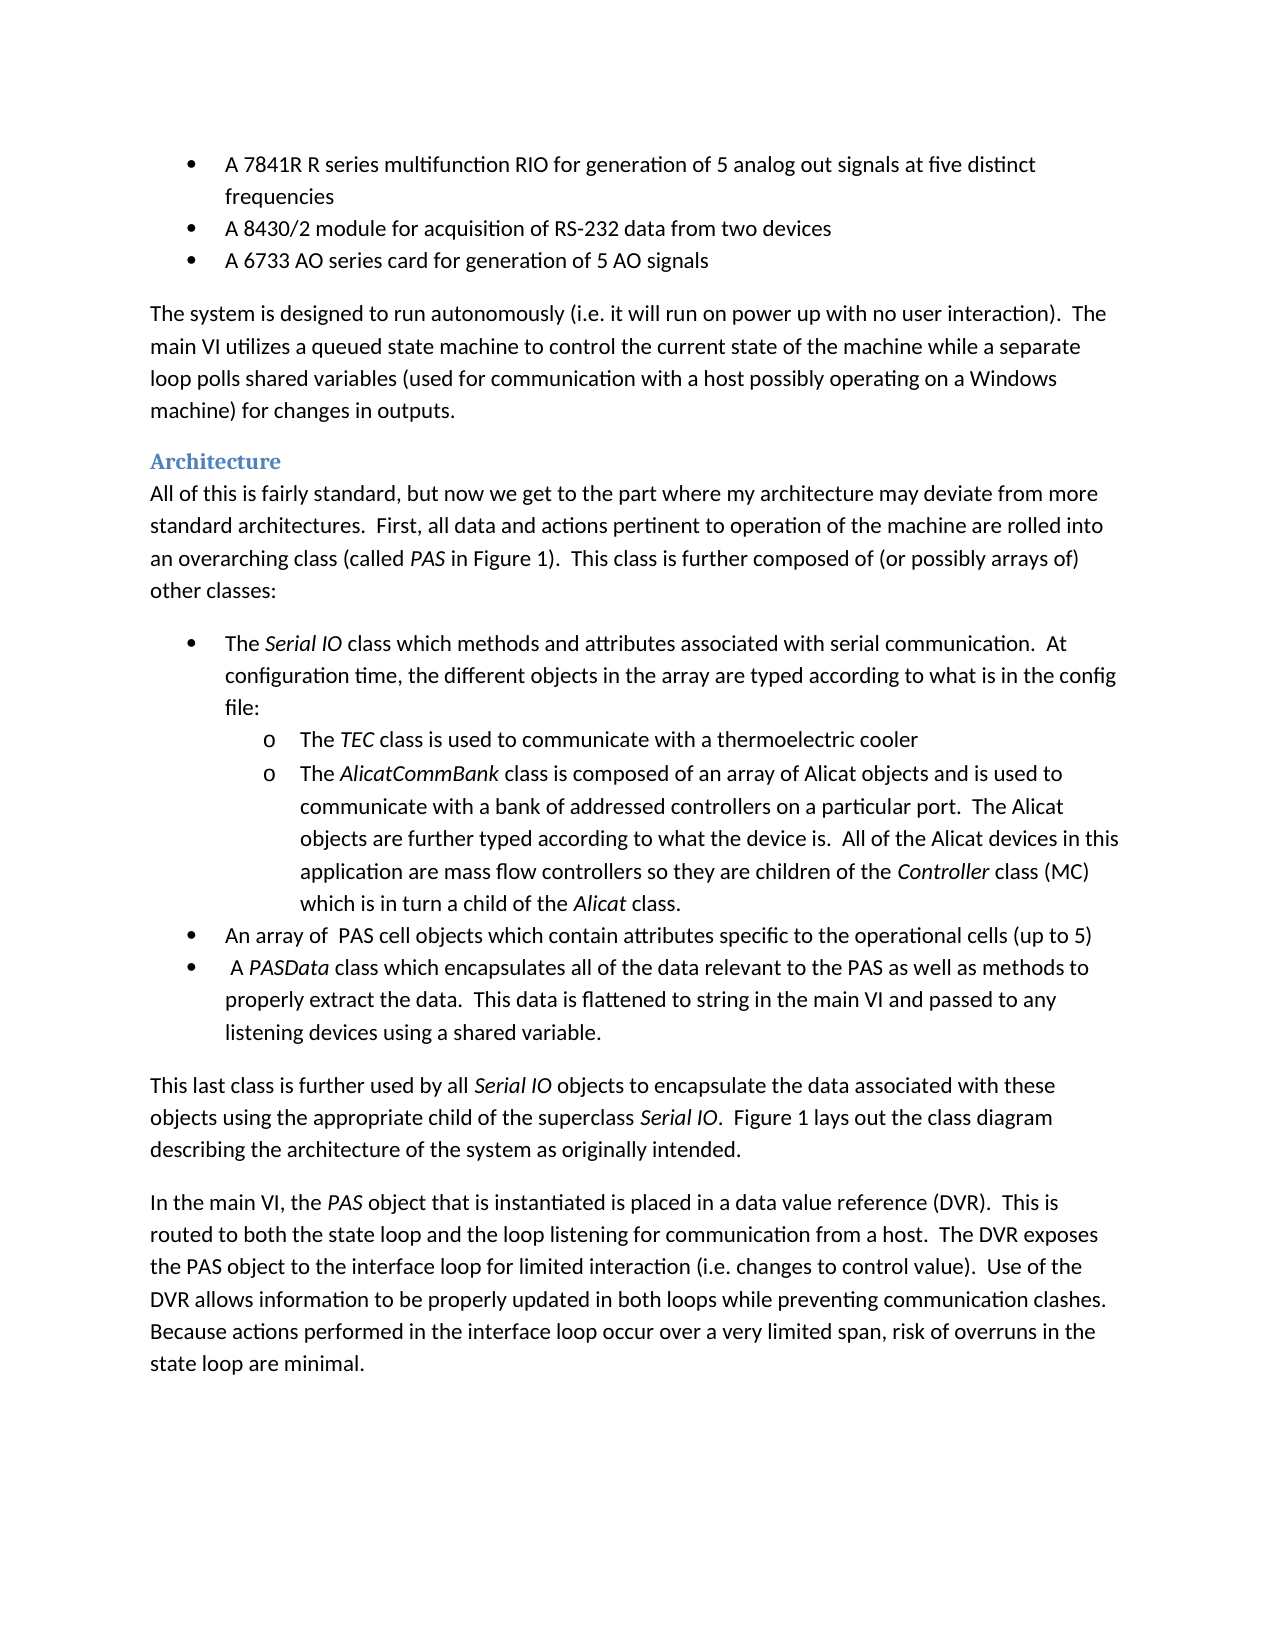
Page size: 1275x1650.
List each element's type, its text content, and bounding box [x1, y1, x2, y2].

text All of this is fairly standard, but now we get to the part where my architecture may deviate from more standard architectures. First, all data and actions pertinent to operation of the machine are rolled into an overarching class (called PAS in Figure 1). This class is further composed of (or possibly arrays of) other classes: [150, 479, 1125, 604]
list The TEC class is used to communicate with a thermoelectric cooler [262, 726, 1125, 755]
list A PASData class which encapsulates all of the data relevant to the PAS as well as methods to properly extract the data. This data is flattened to string in the main VI and passed to any listening devices using a shared variable. [187, 953, 1125, 1046]
list The Serial IO class which methods and attributes associated with serial communication. At configuration time, the different objects in the array are typed according to what is in the config file: [187, 629, 1125, 721]
list A 7841R R series multifunction RIO for generation of 5 analog out signals at five distinct frequencies [187, 150, 1125, 210]
list An array of PAS cell objects which contain attributes specific to the operational cells (up to 5) [187, 921, 1125, 949]
text The system is designed to run autonomously (i.e. it will run on power up with no user interaction). The main VI utilizes a queued state machine to control the current state of the machine while a separate loop polls shared variables (used for communication with a host possibly operating on a Windows machine) for changes in outputs. [150, 299, 1125, 424]
text This last class is further used by all Serial IO objects to encapsulate the data associated with these objects using the appropriate child of the superclass Serial IO. Figure 1 lays out the class diagram describing the architecture of the system as originally intended. [150, 1071, 1125, 1163]
text In the main VI, the PAS object that is instantiated is placed in a data value reference (DVR). This is routed to both the state loop and the loop listening for communication from a host. The DVR exposes the PAS object to the interface loop for limited interaction (i.e. changes to control value). Use of the DVR allows information to be properly updated in both loops while preventing communication clashes. Because actions performed in the interface loop occur over a very limited span, risk of overruns in the state loop are minimal. [150, 1188, 1125, 1377]
list A 8430/2 module for acquisition of RS-232 data from two devices [187, 214, 1125, 242]
subtitle Architecture [150, 449, 1125, 476]
list A 6733 AO series card for generation of 5 AO signals [187, 247, 1125, 274]
list The AlicatCommBank class is composed of an array of Alicat objects and is used to communicate with a bank of addressed controllers on a particular port. The Alicat objects are further typed according to what the device is. All of the Alicat devices in this application are mass flow controllers so they are children of the Controller class (MC) which is in turn a child of the Alicat class. [262, 759, 1125, 917]
